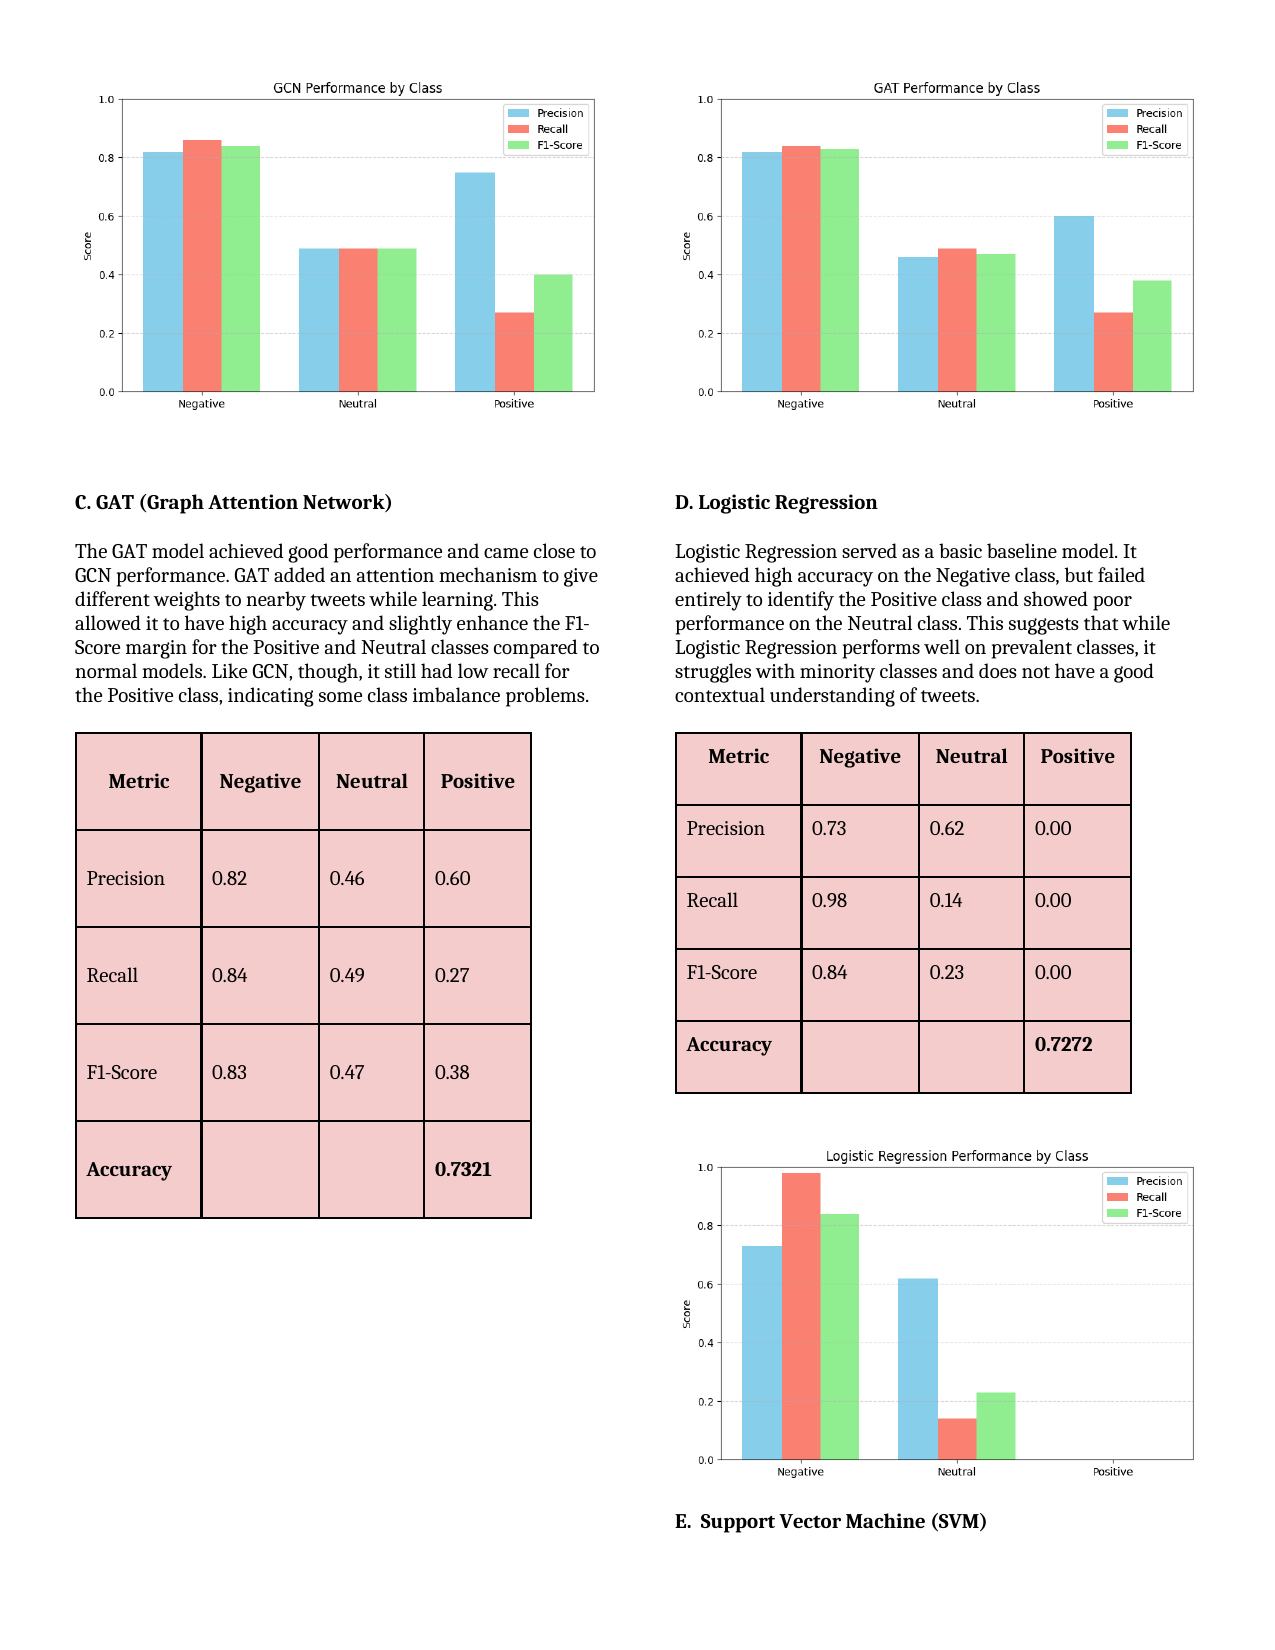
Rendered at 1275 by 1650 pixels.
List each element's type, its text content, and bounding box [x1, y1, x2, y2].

picture [675, 75, 1200, 417]
text C. GAT (Graph Attention Network) [75, 491, 600, 514]
text E. Support Vector Machine (SVM) [675, 1509, 1200, 1533]
table_cell 0.98 [803, 878, 918, 948]
table_header Metric [77, 734, 200, 829]
table_cell 0.00 [1025, 806, 1130, 876]
table_cell 0.38 [425, 1025, 530, 1120]
table_header Metric [677, 734, 800, 804]
table_cell [320, 1122, 423, 1217]
table_cell 0.49 [320, 928, 423, 1023]
table_cell F1-Score [677, 950, 800, 1020]
picture [75, 75, 600, 417]
table_cell 0.46 [320, 831, 423, 926]
text D. Logistic Regression [675, 491, 1200, 514]
table_header Negative [203, 734, 318, 829]
table_cell 0.00 [1025, 878, 1130, 948]
table_cell Precision [77, 831, 200, 926]
table_cell 0.00 [1025, 950, 1130, 1020]
table_cell 0.23 [920, 950, 1023, 1020]
table_header Negative [803, 734, 918, 804]
table_cell F1-Score [77, 1025, 200, 1120]
table_cell Accuracy [77, 1122, 200, 1217]
table_cell [803, 1022, 918, 1092]
table_header Neutral [920, 734, 1023, 804]
picture [675, 1142, 1200, 1485]
table_header Positive [1025, 734, 1130, 804]
table_cell 0.47 [320, 1025, 423, 1120]
table_cell 0.73 [803, 806, 918, 876]
table_cell Recall [677, 878, 800, 948]
table_cell 0.84 [203, 928, 318, 1023]
table_cell [203, 1122, 318, 1217]
table_cell 0.14 [920, 878, 1023, 948]
table_cell 0.62 [920, 806, 1023, 876]
table_cell 0.7321 [425, 1122, 530, 1217]
table_cell Precision [677, 806, 800, 876]
table_cell Accuracy [677, 1022, 800, 1092]
table_cell 0.7272 [1025, 1022, 1130, 1092]
table_cell [920, 1022, 1023, 1092]
table_cell 0.27 [425, 928, 530, 1023]
text The GAT model achieved good performance and came close to GCN performance. GAT added an attention mechanism to give different weights to nearby tweets while learning. This allowed it to have high accuracy and slightly enhance the F1-Score margin for the Positive and Neutral classes compared to normal models. Like GCN, though, it still had low recall for the Positive class, indicating some class imbalance problems. [75, 539, 600, 707]
table_header Neutral [320, 734, 423, 829]
table_cell 0.83 [203, 1025, 318, 1120]
table_cell 0.60 [425, 831, 530, 926]
table_cell 0.84 [803, 950, 918, 1020]
text Logistic Regression served as a basic baseline model. It achieved high accuracy on the Negative class, but failed entirely to identify the Positive class and showed poor performance on the Neutral class. This suggests that while Logistic Regression performs well on prevalent classes, it struggles with minority classes and does not have a good contextual understanding of tweets. [675, 539, 1200, 707]
table_header Positive [425, 734, 530, 829]
table_cell Recall [77, 928, 200, 1023]
table_cell 0.82 [203, 831, 318, 926]
